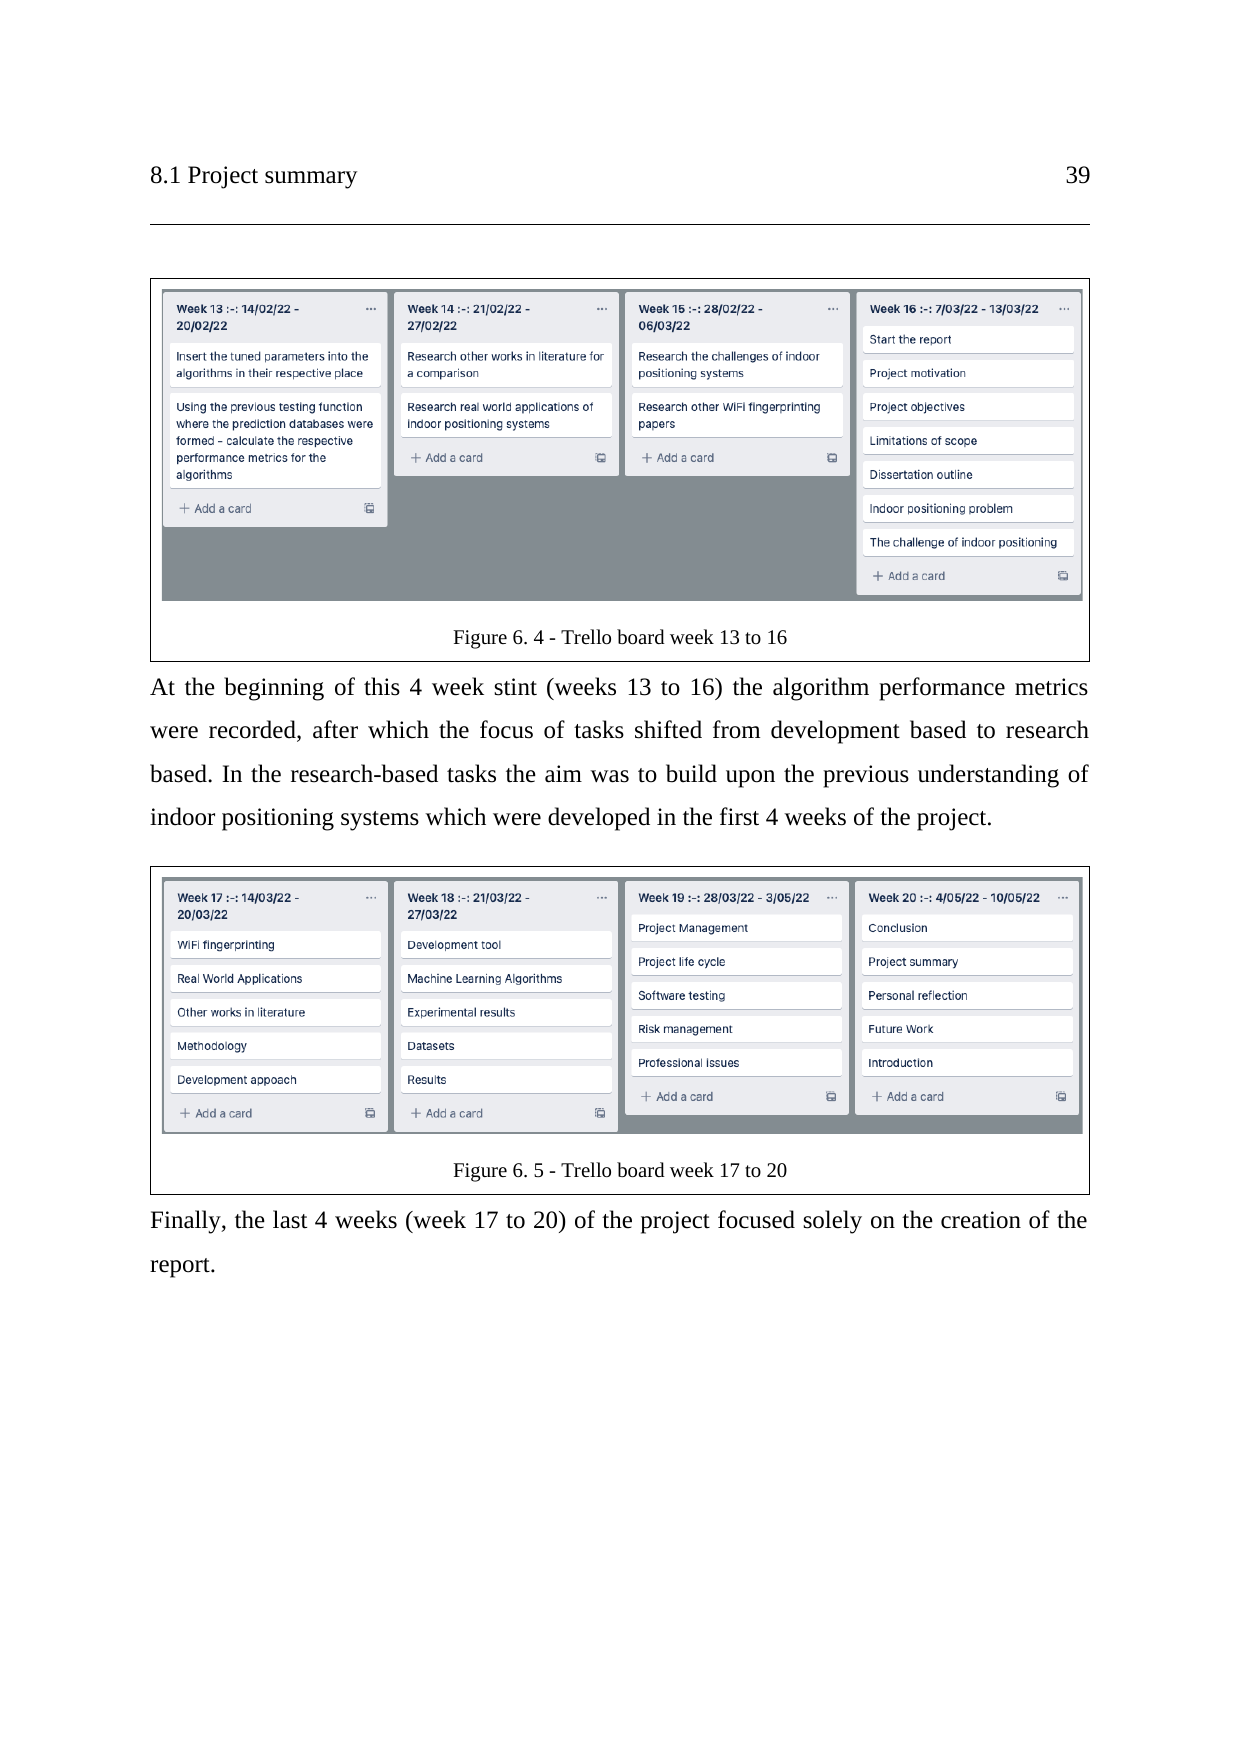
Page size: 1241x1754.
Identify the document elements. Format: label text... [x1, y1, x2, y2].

picture [161, 289, 1083, 601]
text At the beginning of this 4 week stint (weeks 13 to 16) the algorithm performance metrics were recorded, after which the focus of tasks shifted from development based to research based. In the research-based tasks the aim was to build upon the previous understanding of indoor positioning systems which were developed in the first 4 weeks of the project. [150, 672, 1090, 831]
picture [161, 877, 1083, 1134]
text Finally, the last 4 weeks (week 17 to 20) of the project focused solely on the creation of the report. [150, 1206, 1090, 1277]
